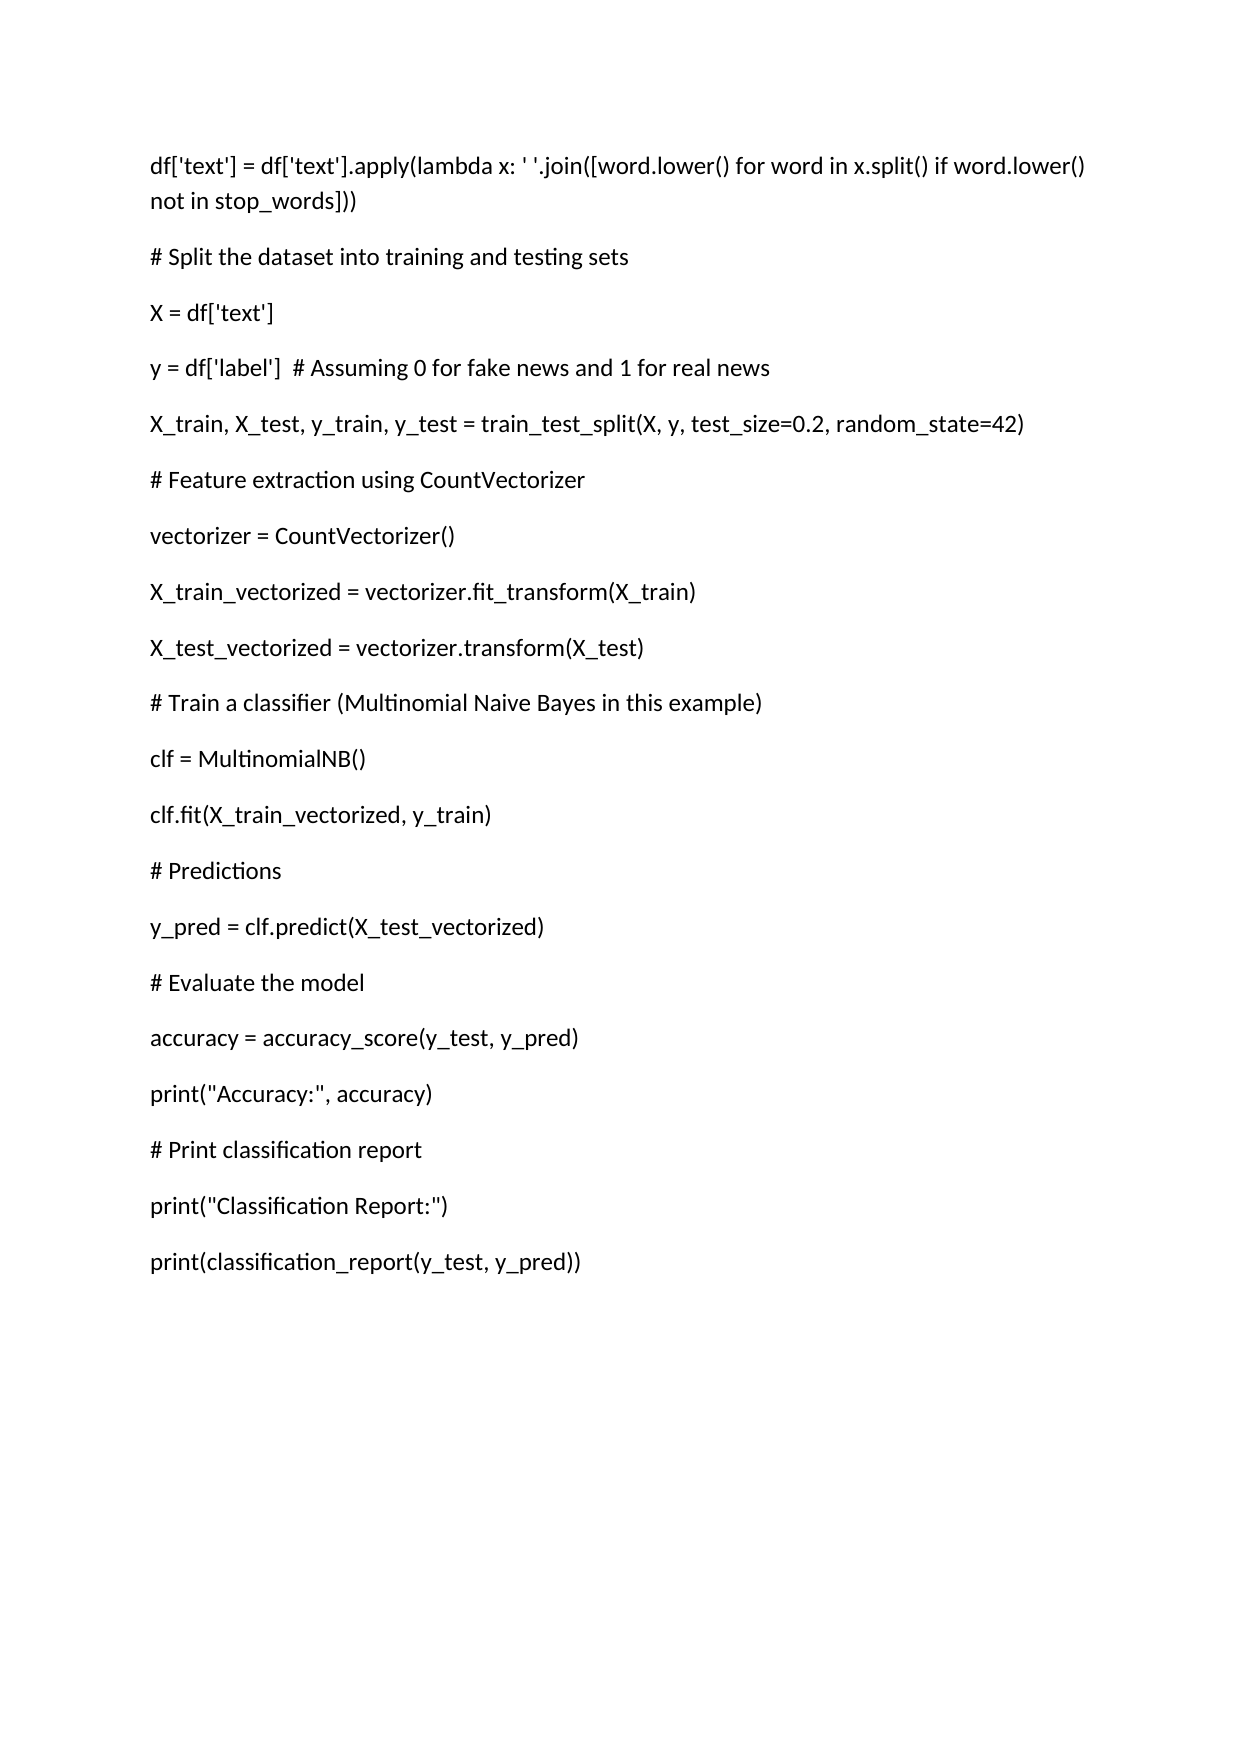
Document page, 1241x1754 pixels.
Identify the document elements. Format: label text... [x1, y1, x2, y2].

text print("Accuracy:", accuracy) [150, 1078, 1090, 1109]
text X = df['text'] [150, 297, 1090, 327]
text df['text'] = df['text'].apply(lambda x: ' '.join([word.lower() for word in x.split() if word.lower() not in stop_words])) [150, 150, 1090, 216]
text # Feature extraction using CountVectorizer [150, 464, 1090, 495]
text # Train a classifier (Multinomial Naive Bayes in this example) [150, 687, 1090, 718]
text # Split the dataset into training and testing sets [150, 241, 1090, 271]
text vectorizer = CountVectorizer() [150, 520, 1090, 551]
text X_train_vectorized = vectorizer.fit_transform(X_train) [150, 576, 1090, 606]
text # Evaluate the model [150, 967, 1090, 997]
text clf = MultinomialNB() [150, 743, 1090, 774]
text accuracy = accuracy_score(y_test, y_pred) [150, 1022, 1090, 1053]
text X_train, X_test, y_train, y_test = train_test_split(X, y, test_size=0.2, random_state=42) [150, 408, 1090, 439]
text y_pred = clf.predict(X_test_vectorized) [150, 911, 1090, 941]
text # Print classification report [150, 1134, 1090, 1165]
text print("Classification Report:") [150, 1190, 1090, 1221]
text y = df['label'] # Assuming 0 for fake news and 1 for real news [150, 352, 1090, 383]
text # Predictions [150, 855, 1090, 886]
text print(classification_report(y_test, y_pred)) [150, 1246, 1090, 1276]
text X_test_vectorized = vectorizer.transform(X_test) [150, 632, 1090, 662]
text clf.fit(X_train_vectorized, y_train) [150, 799, 1090, 830]
